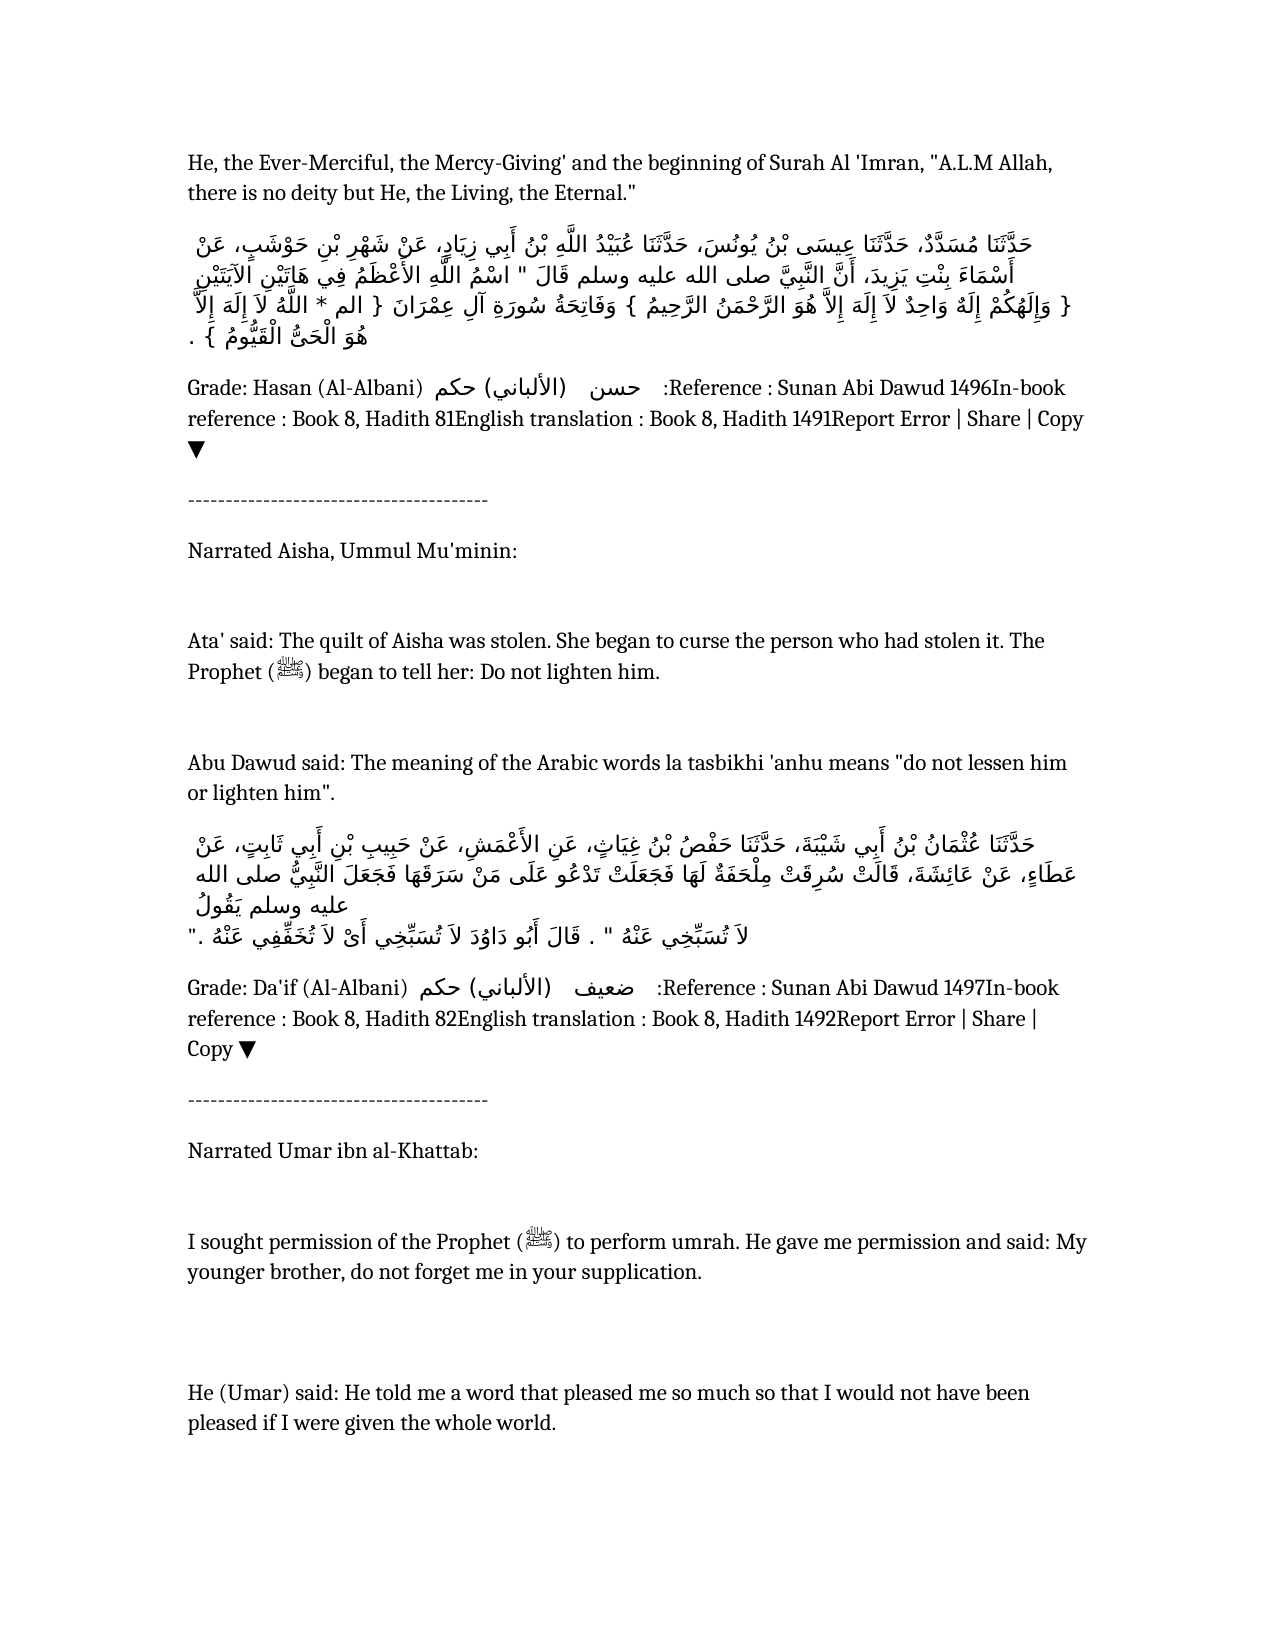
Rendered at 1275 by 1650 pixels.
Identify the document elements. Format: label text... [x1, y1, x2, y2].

text ---------------------------------------- [187, 1087, 1087, 1113]
text Grade: Hasan (Al-Albani) حسن (الألباني) حكم :Reference : Sunan Abi Dawud 1496In-book reference : Book 8, Hadith 81English translation : Book 8, Hadith 1491Report Error | Share | Copy ▼ [187, 374, 1087, 462]
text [187, 1138, 1087, 1497]
text Grade: Da'if (Al-Albani) ضعيف (الألباني) حكم :Reference : Sunan Abi Dawud 1497In-book reference : Book 8, Hadith 82English translation : Book 8, Hadith 1492Report Error | Share | Copy ▼ [187, 974, 1087, 1062]
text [187, 150, 1087, 207]
text ---------------------------------------- [187, 487, 1087, 513]
text Narrated Aisha, Ummul Mu'minin: Ata' said: The quilt of Aisha was stolen. She began to curse the person who had stolen it. The Prophet (ﷺ) began to tell her: Do not lighten him. Abu Dawud said: The meaning of the Arabic words la tasbikhi 'anhu means "do not lessen him or lighten him". [187, 538, 1087, 806]
text حَدَّثَنَا مُسَدَّدٌ، حَدَّثَنَا عِيسَى بْنُ يُونُسَ، حَدَّثَنَا عُبَيْدُ اللَّهِ بْنُ أَبِي زِيَادٍ، عَنْ شَهْرِ بْنِ حَوْشَبٍ، عَنْ أَسْمَاءَ بِنْتِ يَزِيدَ، أَنَّ النَّبِيَّ صلى الله عليه وسلم قَالَ ‏"‏ اسْمُ اللَّهِ الأَعْظَمُ فِي هَاتَيْنِ الآيَتَيْنِ ‏{‏ وَإِلَهُكُمْ إِلَهٌ وَاحِدٌ لاَ إِلَهَ إِلاَّ هُوَ الرَّحْمَنُ الرَّحِيمُ ‏}‏ وَفَاتِحَةُ سُورَةِ آلِ عِمْرَانَ ‏{‏ الم * اللَّهُ لاَ إِلَهَ إِلاَّ هُوَ الْحَىُّ الْقَيُّومُ ‏}‏ ‏.‏ [187, 231, 1087, 350]
text حَدَّثَنَا عُثْمَانُ بْنُ أَبِي شَيْبَةَ، حَدَّثَنَا حَفْصُ بْنُ غِيَاثٍ، عَنِ الأَعْمَشِ، عَنْ حَبِيبِ بْنِ أَبِي ثَابِتٍ، عَنْ عَطَاءٍ، عَنْ عَائِشَةَ، قَالَتْ سُرِقَتْ مِلْحَفَةٌ لَهَا فَجَعَلَتْ تَدْعُو عَلَى مَنْ سَرَقَهَا فَجَعَلَ النَّبِيُّ صلى الله عليه وسلم يَقُولُ ‏ "‏ لاَ تُسَبِّخِي عَنْهُ ‏"‏ ‏.‏ قَالَ أَبُو دَاوُدَ لاَ تُسَبِّخِي أَىْ لاَ تُخَفِّفِي عَنْهُ ‏.‏ [187, 831, 1087, 950]
